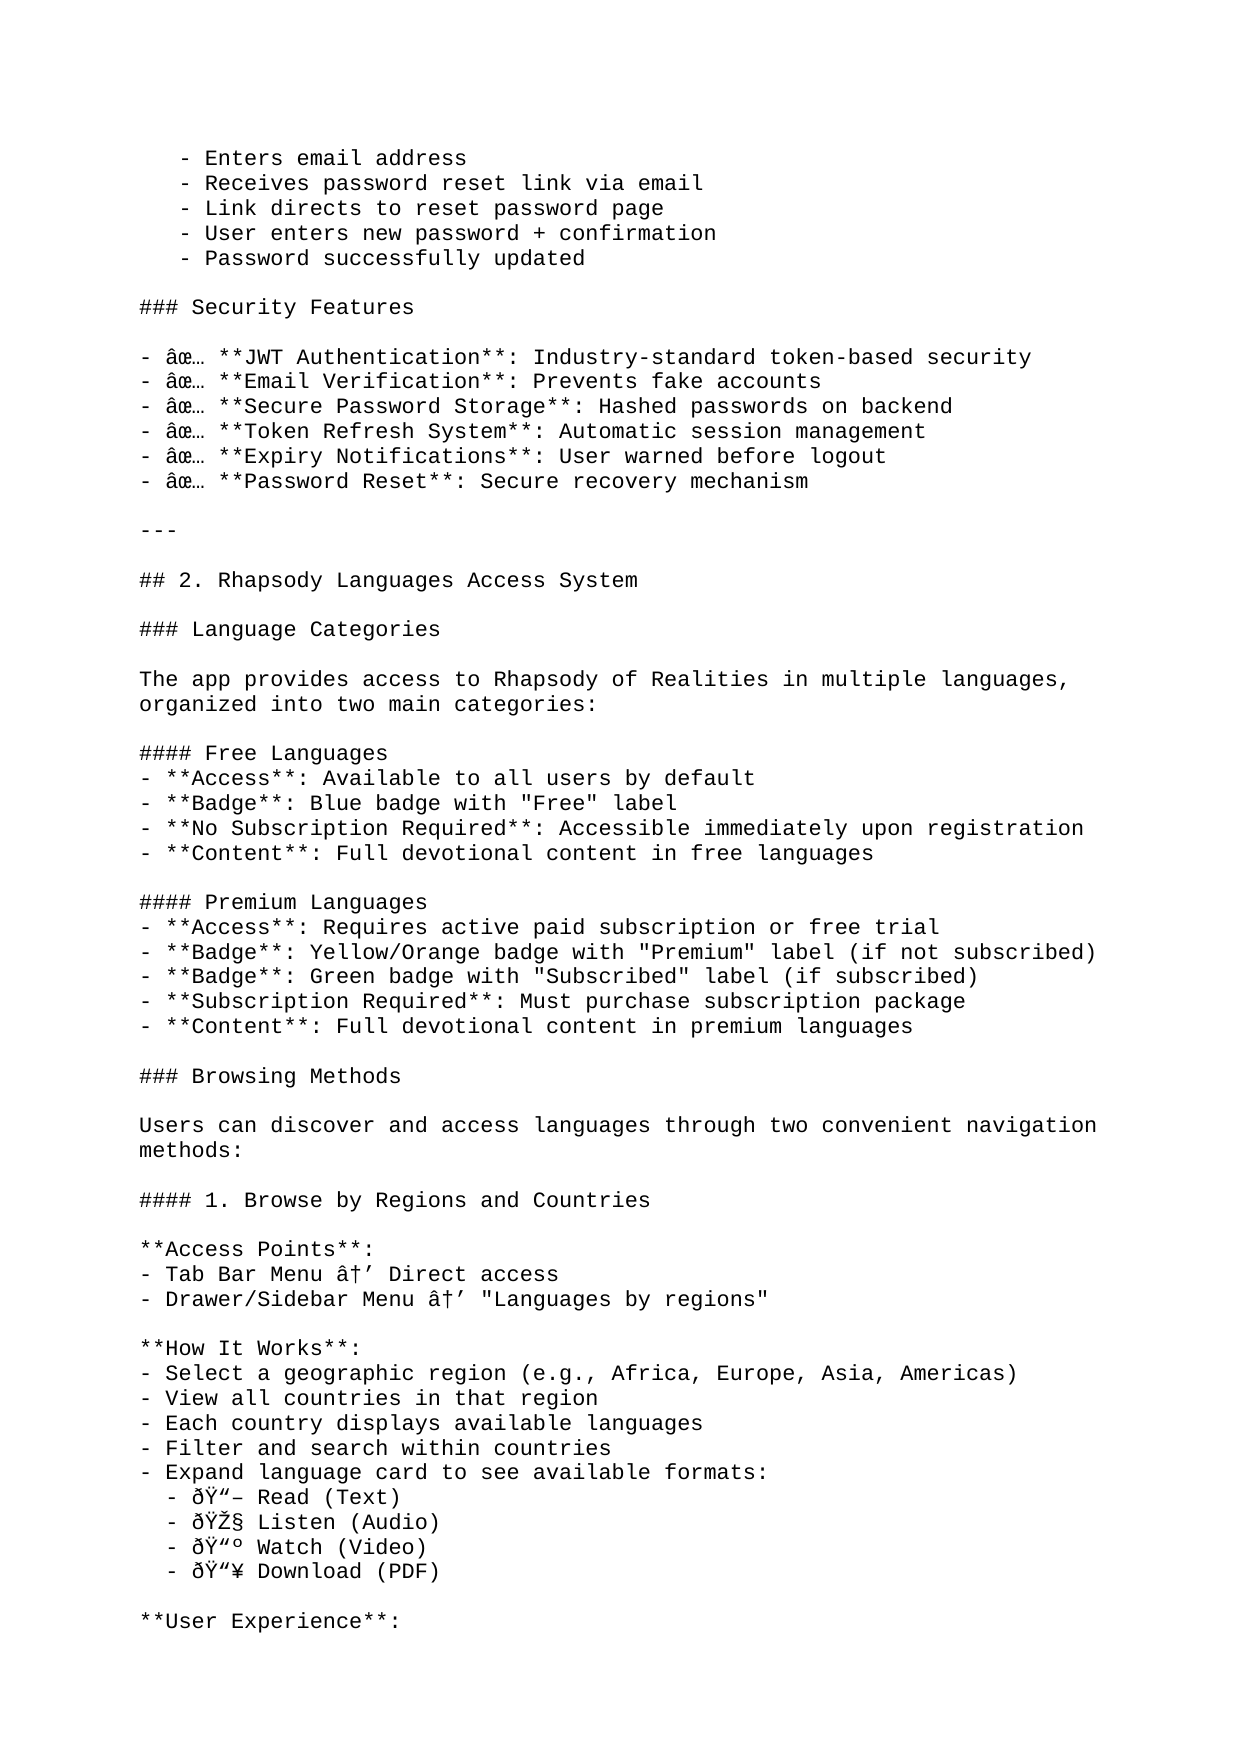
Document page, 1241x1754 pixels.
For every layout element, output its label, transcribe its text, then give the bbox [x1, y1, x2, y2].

text - ðŸ“– Read (Text) [139, 1486, 1101, 1511]
text - **Badge**: Blue badge with "Free" label [139, 792, 1101, 817]
text **Access Points**: [139, 1238, 1101, 1263]
text - **No Subscription Required**: Accessible immediately upon registration [139, 817, 1101, 842]
text - Filter and search within countries [139, 1437, 1101, 1462]
text - **Access**: Available to all users by default [139, 767, 1101, 792]
text - âœ… **Password Reset**: Secure recovery mechanism [139, 470, 1101, 495]
text - **Subscription Required**: Must purchase subscription package [139, 991, 1101, 1015]
text **How It Works**: [139, 1338, 1101, 1362]
text ### Language Categories [139, 619, 1101, 643]
text - Enters email address [139, 148, 1101, 172]
text - Each country displays available languages [139, 1412, 1101, 1437]
text - âœ… **Expiry Notifications**: User warned before logout [139, 445, 1101, 470]
text - **Badge**: Yellow/Orange badge with "Premium" label (if not subscribed) [139, 941, 1101, 966]
text #### Free Languages [139, 743, 1101, 767]
text - **Content**: Full devotional content in free languages [139, 842, 1101, 867]
text ### Security Features [139, 296, 1101, 321]
text #### 1. Browse by Regions and Countries [139, 1189, 1101, 1214]
text #### Premium Languages [139, 891, 1101, 916]
text - Receives password reset link via email [139, 172, 1101, 197]
text - **Content**: Full devotional content in premium languages [139, 1015, 1101, 1040]
text - ðŸ“¥ Download (PDF) [139, 1561, 1101, 1586]
text - Drawer/Sidebar Menu â†’ "Languages by regions" [139, 1288, 1101, 1313]
text - **Badge**: Green badge with "Subscribed" label (if subscribed) [139, 966, 1101, 991]
text - Password successfully updated [139, 247, 1101, 272]
text **User Experience**: [139, 1610, 1101, 1635]
text - Expand language card to see available formats: [139, 1462, 1101, 1486]
text ## 2. Rhapsody Languages Access System [139, 569, 1101, 594]
text - **Access**: Requires active paid subscription or free trial [139, 916, 1101, 941]
text --- [139, 519, 1101, 544]
text - User enters new password + confirmation [139, 222, 1101, 247]
text - Select a geographic region (e.g., Africa, Europe, Asia, Americas) [139, 1362, 1101, 1387]
text ### Browsing Methods [139, 1065, 1101, 1090]
text - ðŸŽ§ Listen (Audio) [139, 1511, 1101, 1536]
text - âœ… **JWT Authentication**: Industry-standard token-based security [139, 346, 1101, 371]
text - View all countries in that region [139, 1387, 1101, 1412]
text - âœ… **Secure Password Storage**: Hashed passwords on backend [139, 396, 1101, 420]
text Users can discover and access languages through two convenient navigation methods: [139, 1114, 1101, 1164]
text - âœ… **Email Verification**: Prevents fake accounts [139, 371, 1101, 396]
text The app provides access to Rhapsody of Realities in multiple languages, organized into two main categories: [139, 668, 1101, 718]
text - Tab Bar Menu â†’ Direct access [139, 1263, 1101, 1288]
text - âœ… **Token Refresh System**: Automatic session management [139, 420, 1101, 445]
text - Link directs to reset password page [139, 197, 1101, 222]
text - ðŸ“º Watch (Video) [139, 1536, 1101, 1561]
